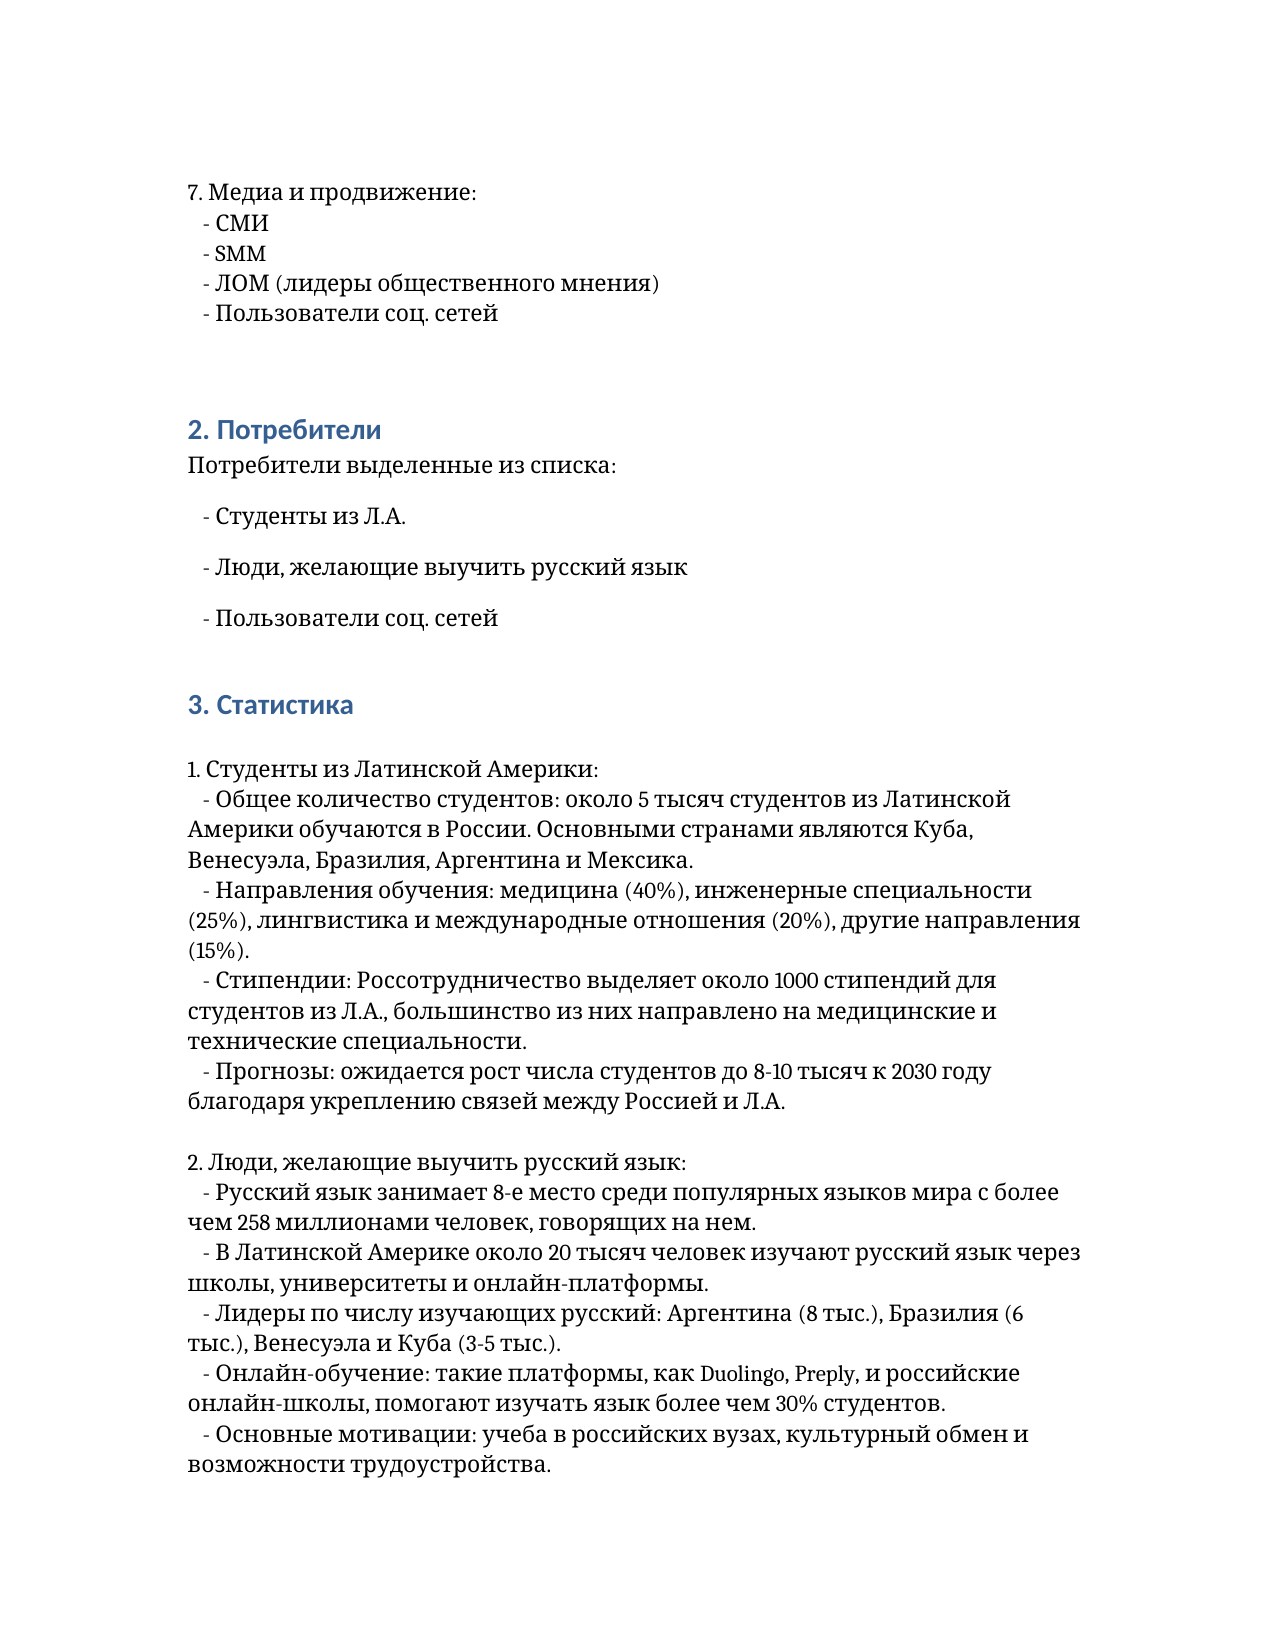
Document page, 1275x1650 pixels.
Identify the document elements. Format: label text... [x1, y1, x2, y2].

text 7. Медиа и продвижение: - СМИ - SMM - ЛОМ (лидеры общественного мнения) - Пользователи соц. сетей [187, 150, 1087, 358]
text - Пользователи соц. сетей [187, 606, 1087, 632]
subtitle 3. Статистика [187, 686, 1087, 721]
text - Люди, желающие выучить русский язык [187, 554, 1087, 581]
text - Студенты из Л.А. [187, 503, 1087, 530]
text 1. Студенты из Латинской Америки: - Общее количество студентов: около 5 тысяч студентов из Латинской Америки обучаются в России. Основными странами являются Куба, Венесуэла, Бразилия, Аргентина и Мексика. - Направления обучения: медицина (40%), инженерные специальности (25%), лингвистика и международные отношения (20%), другие направления (15%). - Стипендии: Россотрудничество выделяет около 1000 стипендий для студентов из Л.А., большинство из них направлено на медицинские и технические специальности. - Прогнозы: ожидается рост числа студентов до 8-10 тысяч к 2030 году благодаря укреплению связей между Россией и Л.А. 2. Люди, желающие выучить русский язык: - Русский язык занимает 8-е место среди популярных языков мира с более чем 258 миллионами человек, говорящих на нем. - В Латинской Америке около 20 тысяч человек изучают русский язык через школы, университеты и онлайн-платформы. - Лидеры по числу изучающих русский: Аргентина (8 тыс.), Бразилия (6 тыс.), Венесуэла и Куба (3-5 тыс.). - Онлайн-обучение: такие платформы, как Duolingo, Preply, и российские онлайн-школы, помогают изучать язык более чем 30% студентов. - Основные мотивации: учеба в российских вузах, культурный обмен и возможности трудоустройства. [187, 727, 1087, 1508]
subtitle 2. Потребители [187, 411, 1087, 447]
text Потребители выделенные из списка: [187, 452, 1087, 479]
